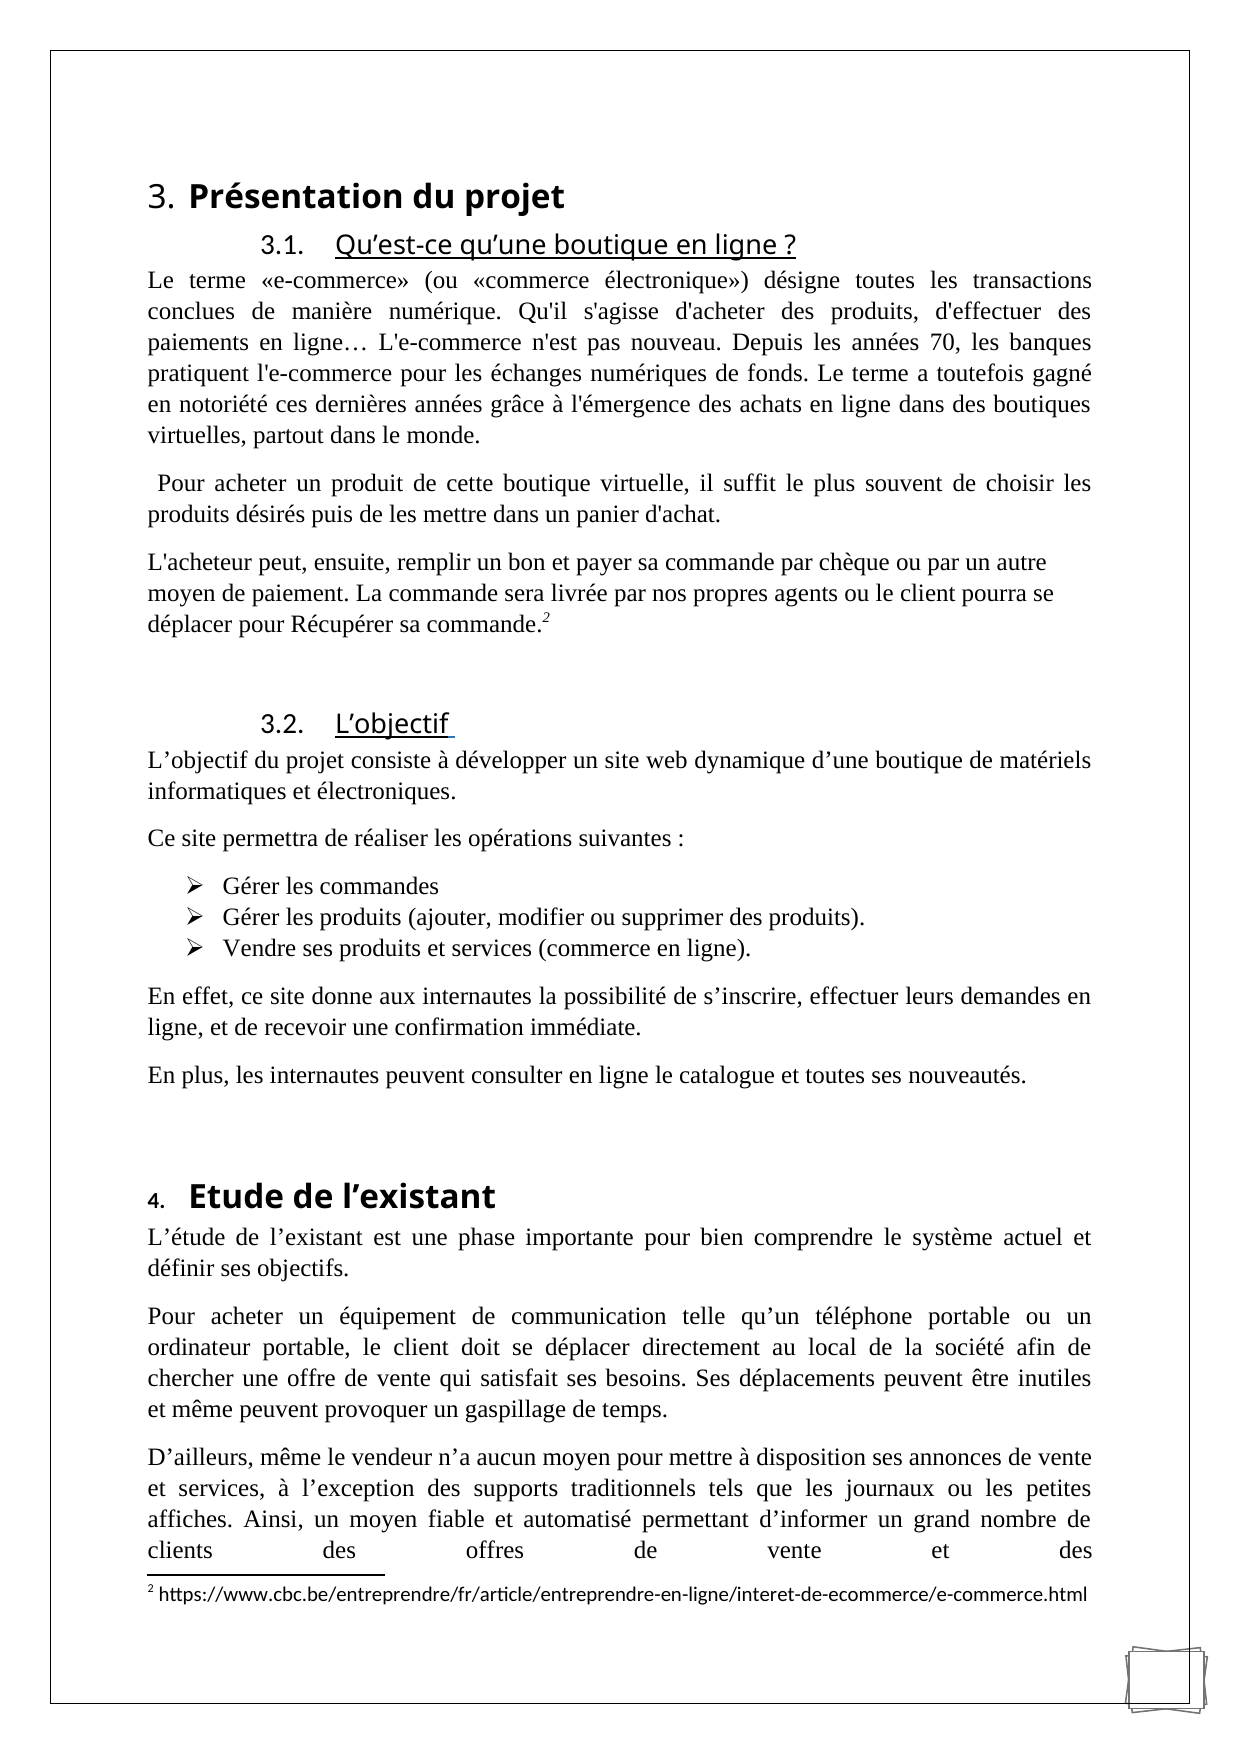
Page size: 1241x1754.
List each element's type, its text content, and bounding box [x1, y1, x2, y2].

list Gérer les produits (ajouter, modifier ou supprimer des produits). [185, 902, 1093, 931]
subtitle Présentation du projet [147, 172, 1093, 218]
text En effet, ce site donne aux internautes la possibilité de s’inscrire, effectuer leurs demandes en ligne, et de recevoir une confirmation immédiate. [147, 981, 1093, 1041]
subtitle Etude de l’existant [147, 1173, 1093, 1219]
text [147, 1442, 1093, 1564]
text Pour acheter un produit de cette boutique virtuelle, il suffit le plus souvent de choisir les produits désirés puis de les mettre dans un panier d'achat. [147, 468, 1093, 528]
subtitle L’objectif [260, 705, 1093, 742]
list Gérer les commandes [185, 871, 1093, 900]
text L’objectif du projet consiste à développer un site web dynamique d’une boutique de matériels informatiques et électroniques. [147, 745, 1093, 804]
text Le terme «e-commerce» (ou «commerce électronique») désigne toutes les transactions conclues de manière numérique. Qu'il s'agisse d'acheter des produits, d'effectuer des paiements en ligne… L'e-commerce n'est pas nouveau. Depuis les années 70, les banques pratiquent l'e-commerce pour les échanges numériques de fonds. Le terme a toutefois gagné en notoriété ces dernières années grâce à l'émergence des achats en ligne dans des boutiques virtuelles, partout dans le monde. [147, 265, 1093, 449]
subtitle Qu’est-ce qu’une boutique en ligne ? [260, 226, 1093, 262]
text L’étude de l’existant est une phase importante pour bien comprendre le système actuel et définir ses objectifs. [147, 1222, 1093, 1282]
text L'acheteur peut, ensuite, remplir un bon et payer sa commande par chèque ou par un autre moyen de paiement. La commande sera livrée par nos propres agents ou le client pourra se déplacer pour Récupérer sa commande. [147, 547, 1093, 638]
text Ce site permettra de réaliser les opérations suivantes : [147, 823, 1093, 852]
text En plus, les internautes peuvent consulter en ligne le catalogue et toutes ses nouveautés. [147, 1060, 1093, 1088]
list Vendre ses produits et services (commerce en ligne). [185, 933, 1093, 962]
text Pour acheter un équipement de communication telle qu’un téléphone portable ou un ordinateur portable, le client doit se déplacer directement au local de la société afin de chercher une offre de vente qui satisfait ses besoins. Ses déplacements peuvent être inutiles et même peuvent provoquer un gaspillage de temps. [147, 1301, 1093, 1423]
